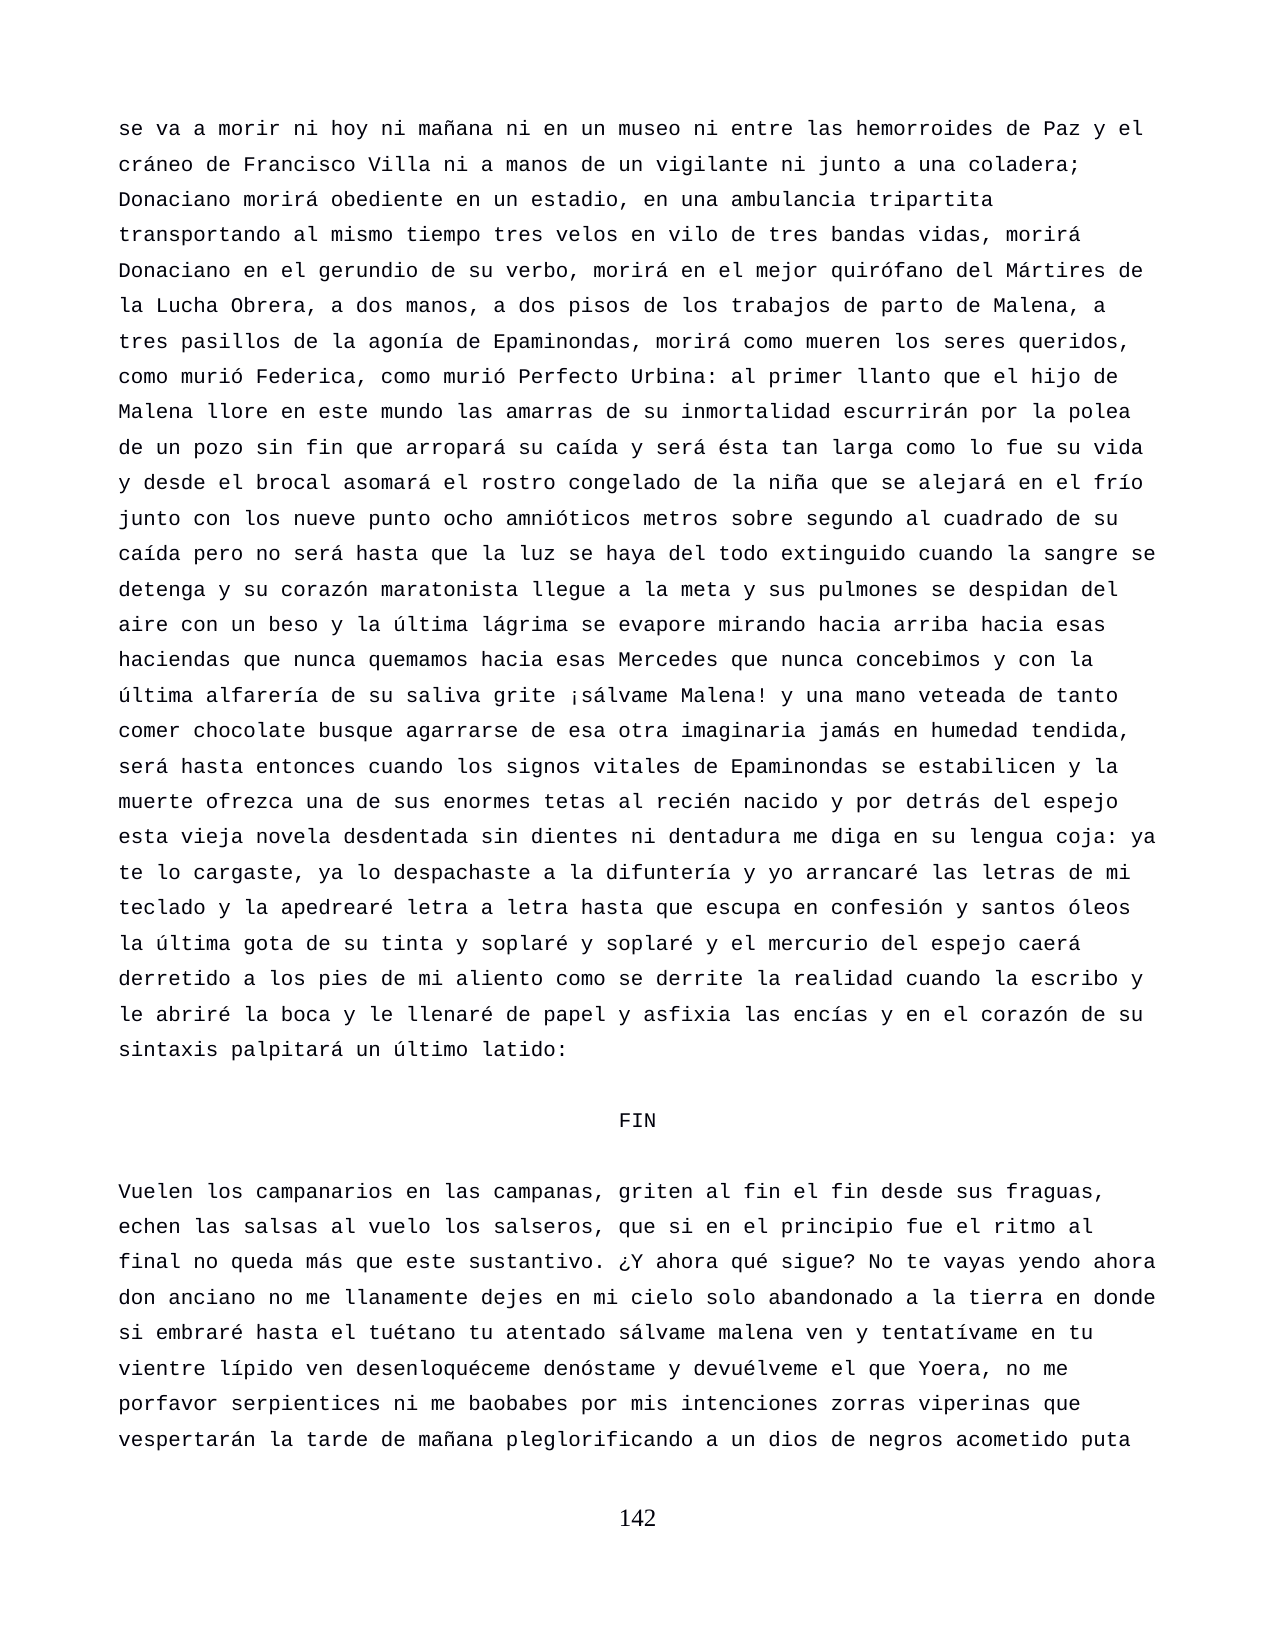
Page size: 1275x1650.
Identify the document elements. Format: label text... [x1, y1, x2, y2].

text FIN [118, 1110, 1157, 1133]
